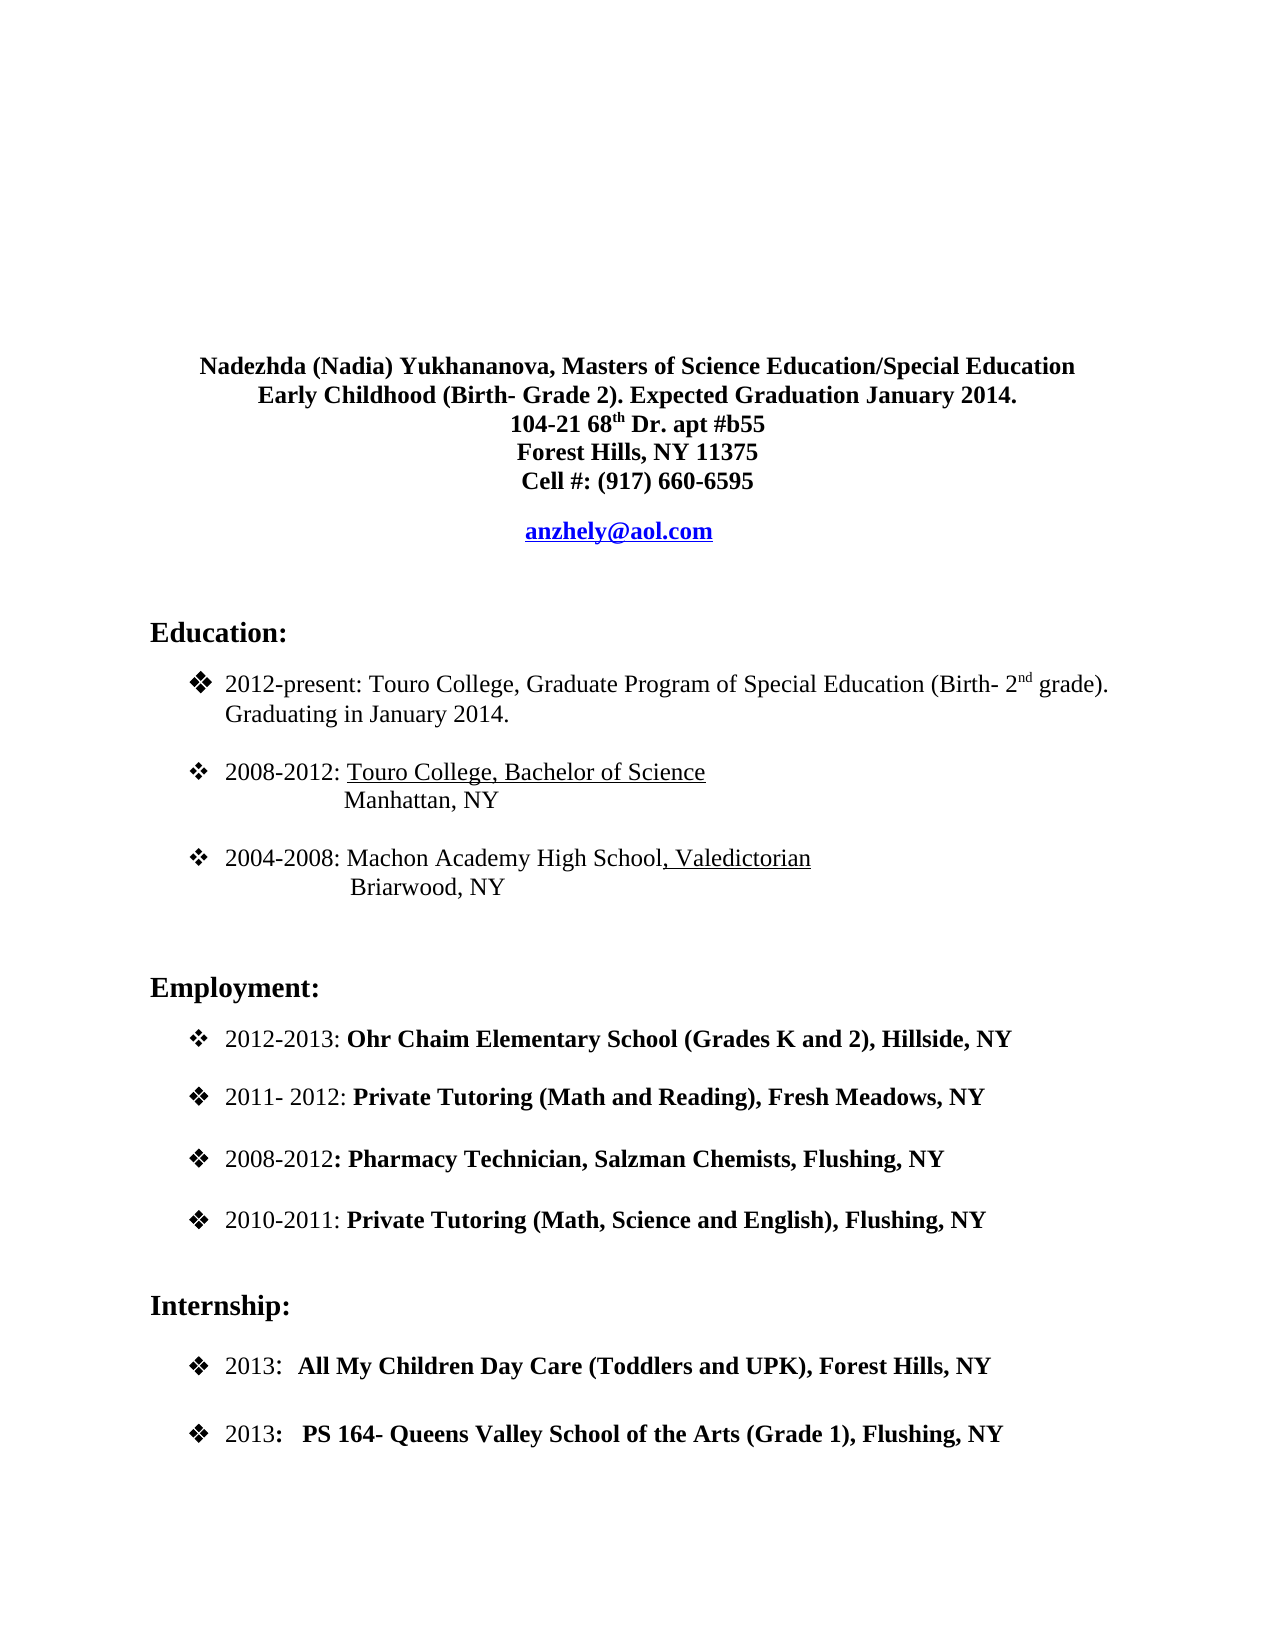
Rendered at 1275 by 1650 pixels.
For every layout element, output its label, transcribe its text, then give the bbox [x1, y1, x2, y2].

list Manhattan, NY [225, 785, 1125, 814]
list Briarwood, NY [225, 872, 1125, 900]
text Cell #: (917) 660-6595 [150, 466, 1125, 495]
list 2012-present: Touro College, Graduate Program of Special Education (Birth- 2nd grade). Graduating in January 2014. [187, 669, 1125, 728]
text Nadezhda (Nadia) Yukhananova, Masters of Science Education/Special Education [150, 351, 1125, 380]
text Internship: [150, 1288, 1125, 1322]
list 2008-2012: Touro College, Bachelor of Science [187, 757, 1125, 785]
list 2013: All My Children Day Care (Toddlers and UPK), Forest Hills, NY [187, 1347, 1125, 1381]
text Education: [150, 615, 1125, 648]
list 2013: PS 164- Queens Valley School of the Arts (Grade 1), Flushing, NY [187, 1419, 1125, 1448]
list 2011- 2012: Private Tutoring (Math and Reading), Fresh Meadows, NY [187, 1082, 1125, 1111]
list 2012-2013: Ohr Chaim Elementary School (Grades K and 2), Hillside, NY [187, 1024, 1125, 1053]
list 2004-2008: Machon Academy High School, Valedictorian [187, 843, 1125, 872]
list 2010-2011: Private Tutoring (Math, Science and English), Flushing, NY [187, 1205, 1125, 1234]
list 2008-2012: Pharmacy Technician, Salzman Chemists, Flushing, NY [187, 1144, 1125, 1172]
text Employment: [150, 970, 1125, 1003]
text 104-21 68th Dr. apt #b55 [150, 409, 1125, 437]
text Early Childhood (Birth- Grade 2). Expected Graduation January 2014. [150, 380, 1125, 409]
text anzhely@aol.com [150, 516, 1125, 544]
text Forest Hills, NY 11375 [150, 437, 1125, 466]
